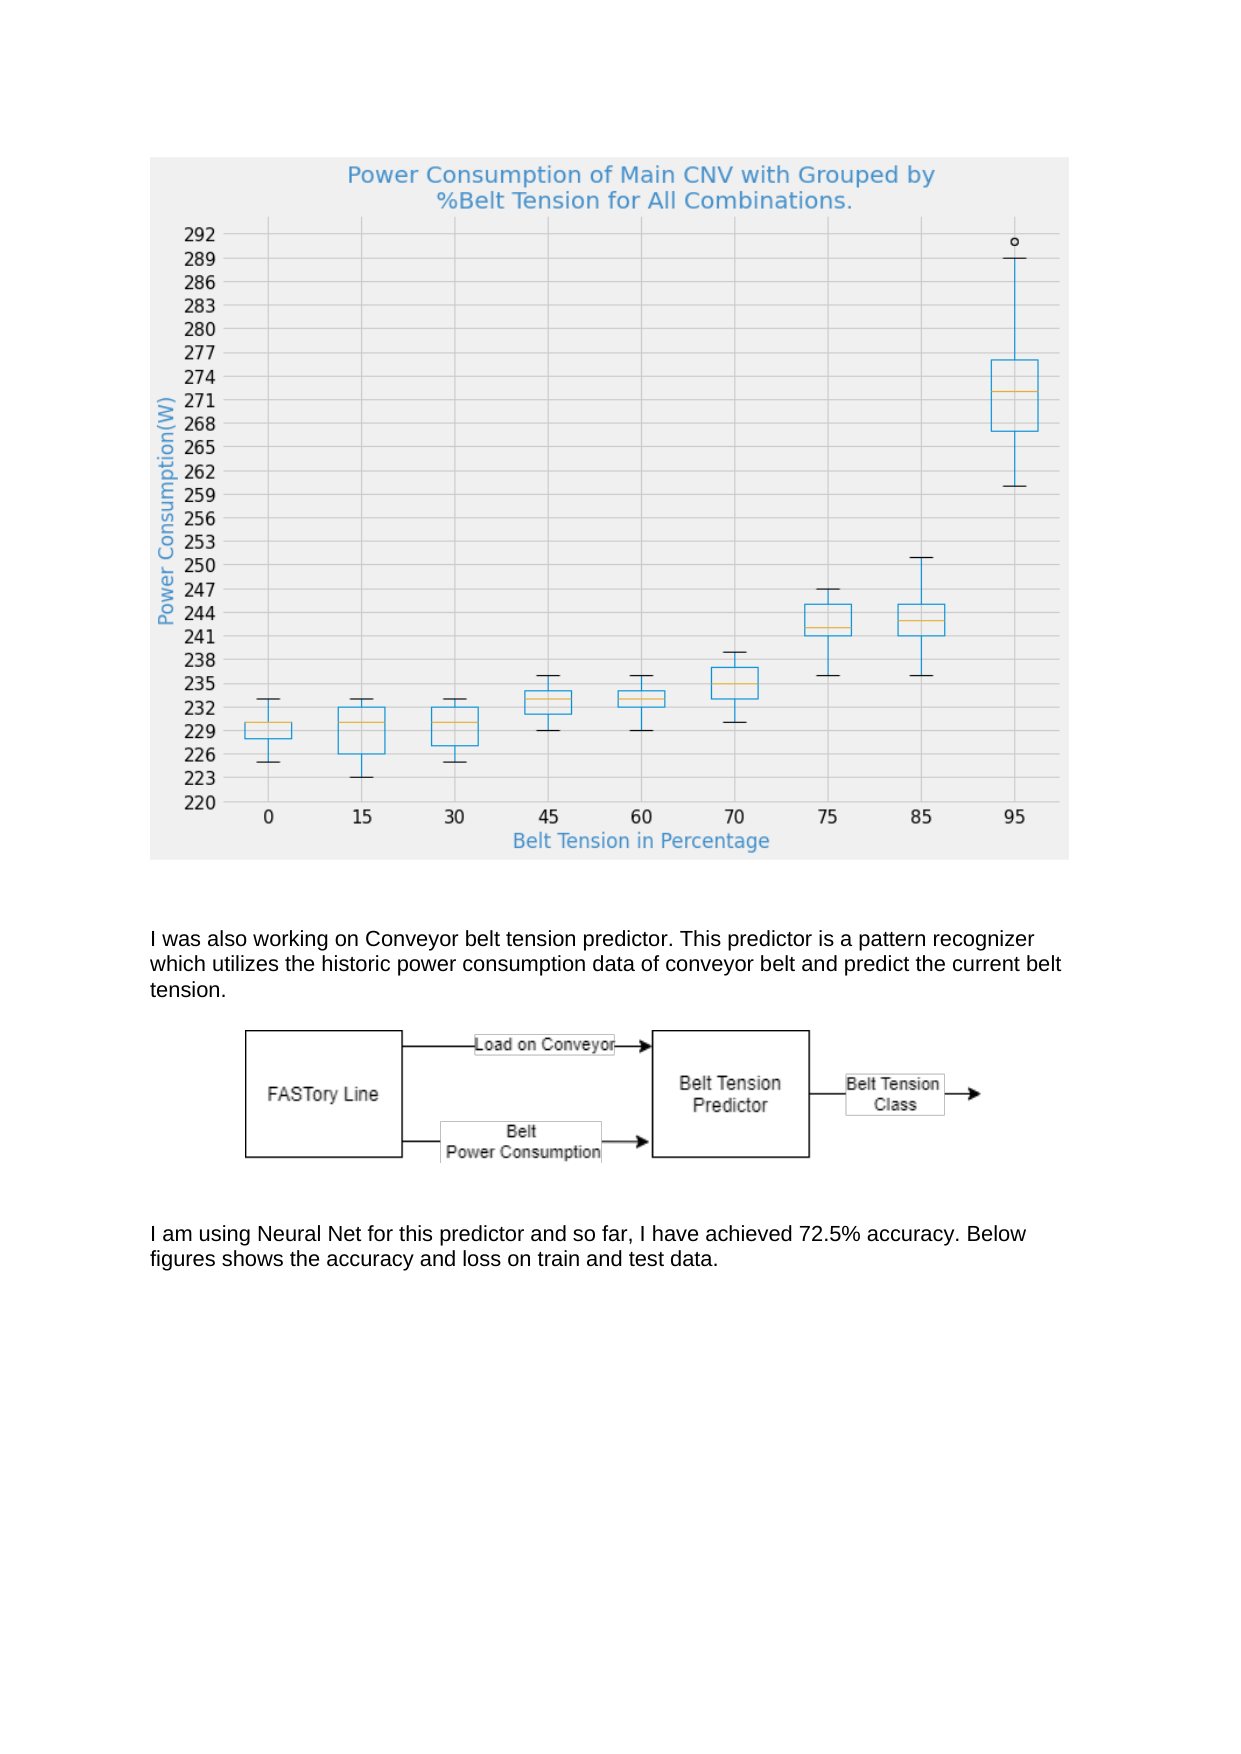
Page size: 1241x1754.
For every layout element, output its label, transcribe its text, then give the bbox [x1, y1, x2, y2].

text I was also working on Conveyor belt tension predictor. This predictor is a pattern recognizer which utilizes the historic power consumption data of conveyor belt and predict the current belt tension. [150, 926, 1090, 1002]
picture [150, 149, 1090, 868]
text I am using Neural Net for this predictor and so far, I have achieved 72.5% accuracy. Below figures shows the accuracy and loss on train and test data. [150, 1221, 1090, 1271]
picture [245, 1030, 995, 1163]
